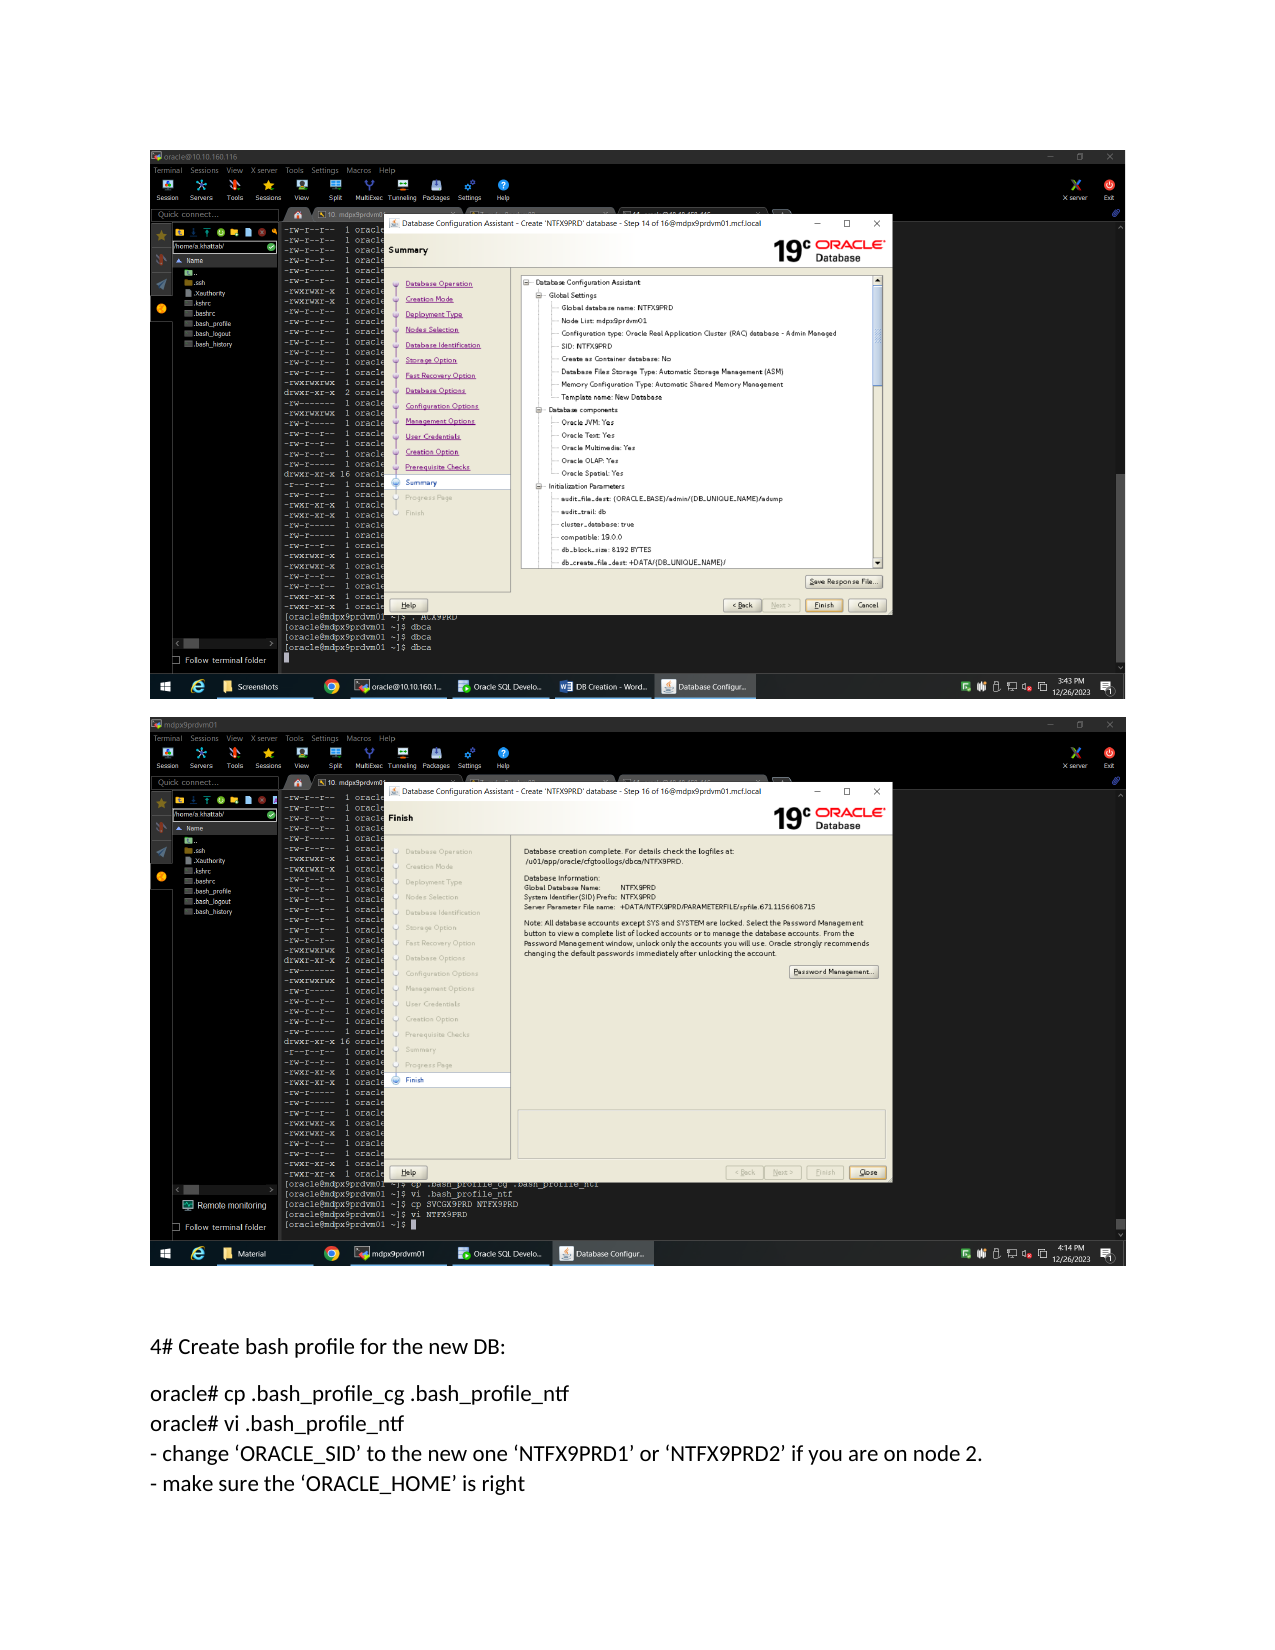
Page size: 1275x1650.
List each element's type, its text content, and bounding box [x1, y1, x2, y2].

picture [150, 150, 1125, 699]
text oracle# cp .bash_profile_cg .bash_profile_ntf oracle# vi .bash_profile_ntf - change ‘ORACLE_SID’ to the new one ‘NTFX9PRD1’ or ‘NTFX9PRD2’ if you are on node 2. - make sure the ‘ORACLE_HOME’ is right [150, 1379, 1125, 1497]
picture [150, 717, 1126, 1266]
text 4# Create bash profile for the new DB: [150, 1332, 1125, 1360]
